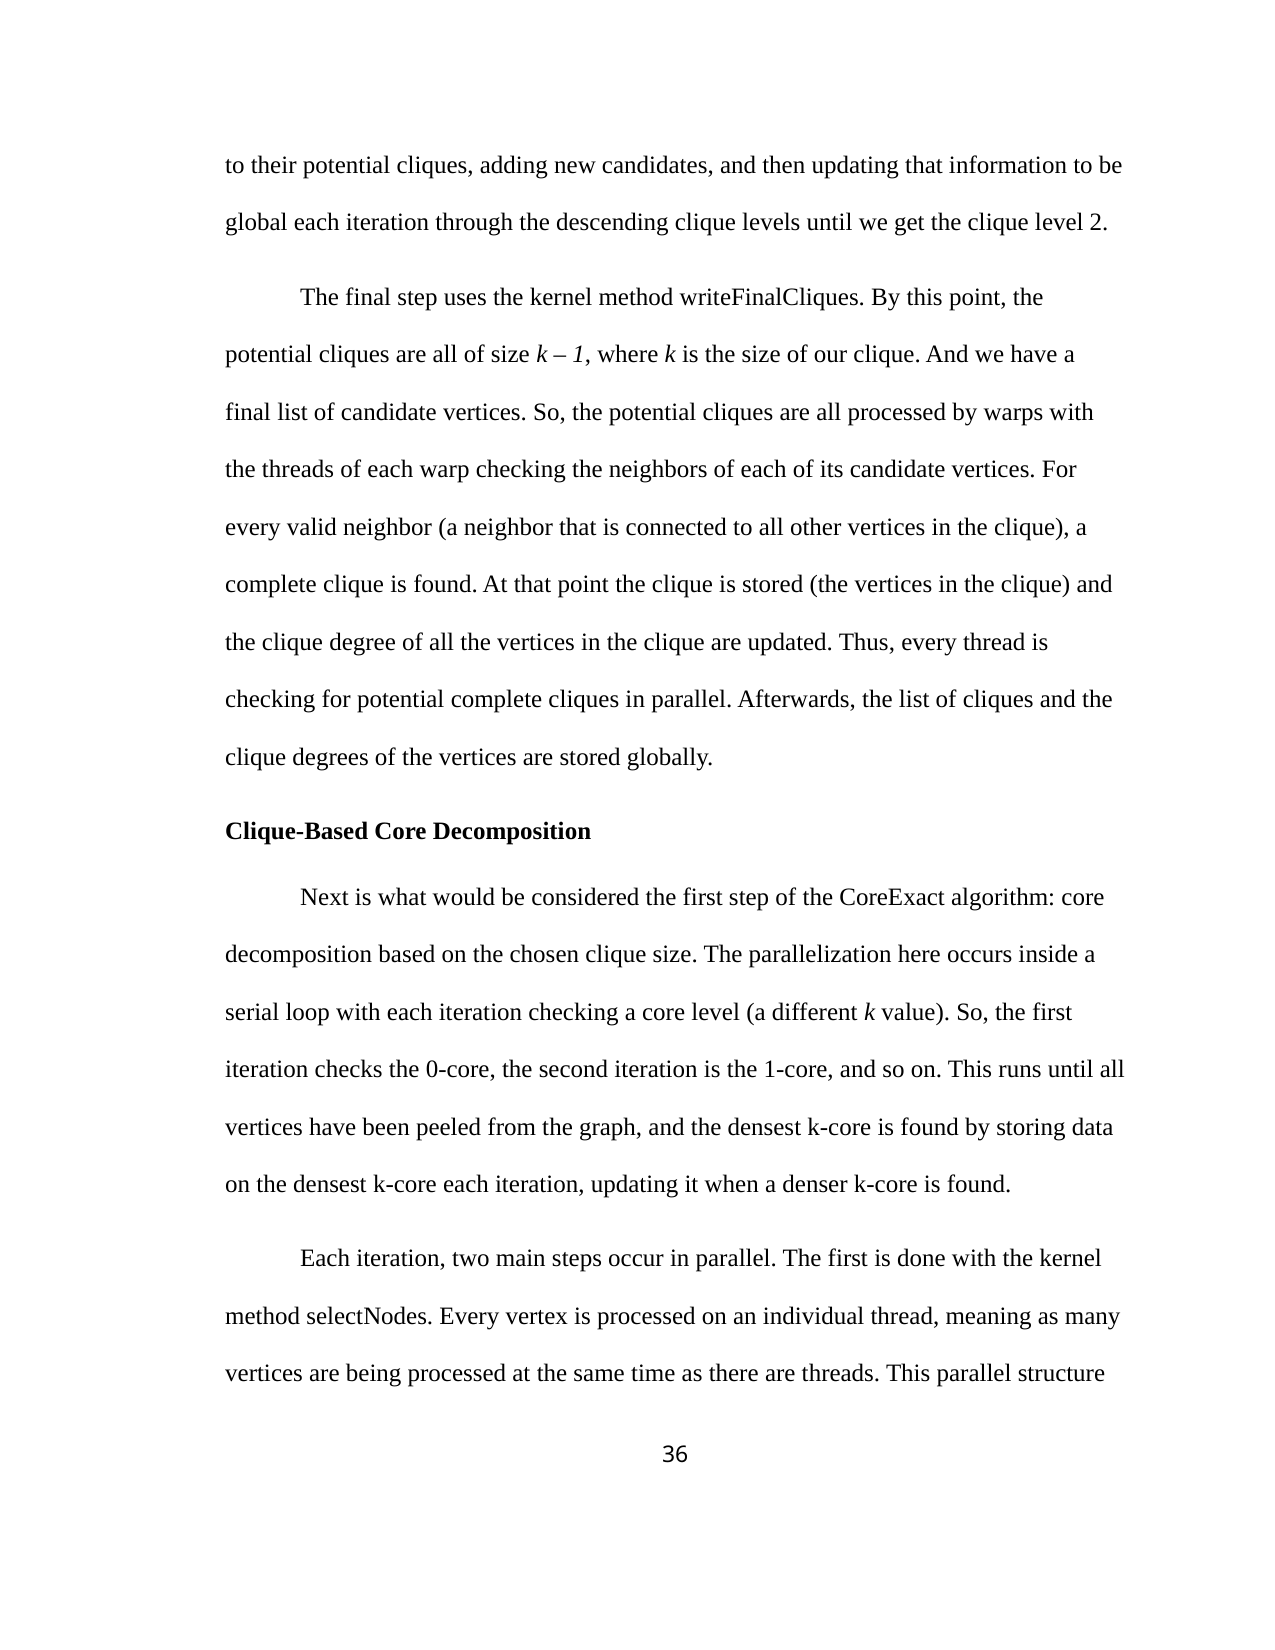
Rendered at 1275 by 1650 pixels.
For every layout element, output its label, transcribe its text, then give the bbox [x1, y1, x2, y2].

text The final step uses the kernel method writeFinalCliques. By this point, the potential cliques are all of size k – 1, where k is the size of our clique. And we have a final list of candidate vertices. So, the potential cliques are all processed by warps with the threads of each warp checking the neighbors of each of its candidate vertices. For every valid neighbor (a neighbor that is connected to all other vertices in the clique), a complete clique is found. At that point the clique is stored (the vertices in the clique) and the clique degree of all the vertices in the clique are updated. Thus, every thread is checking for potential complete cliques in parallel. Afterwards, the list of cliques and the clique degrees of the vertices are stored globally. [225, 282, 1125, 770]
text Next is what would be considered the first step of the CoreExact algorithm: core decomposition based on the chosen clique size. The parallelization here occurs inside a serial loop with each iteration checking a core level (a different k value). So, the first iteration checks the 0-core, the second iteration is the 1-core, and so on. This runs until all vertices have been peeled from the graph, and the densest k-core is found by storing data on the densest k-core each iteration, updating it when a denser k-core is found. [225, 882, 1125, 1198]
subtitle Clique-Based Core Decomposition [225, 816, 1125, 844]
